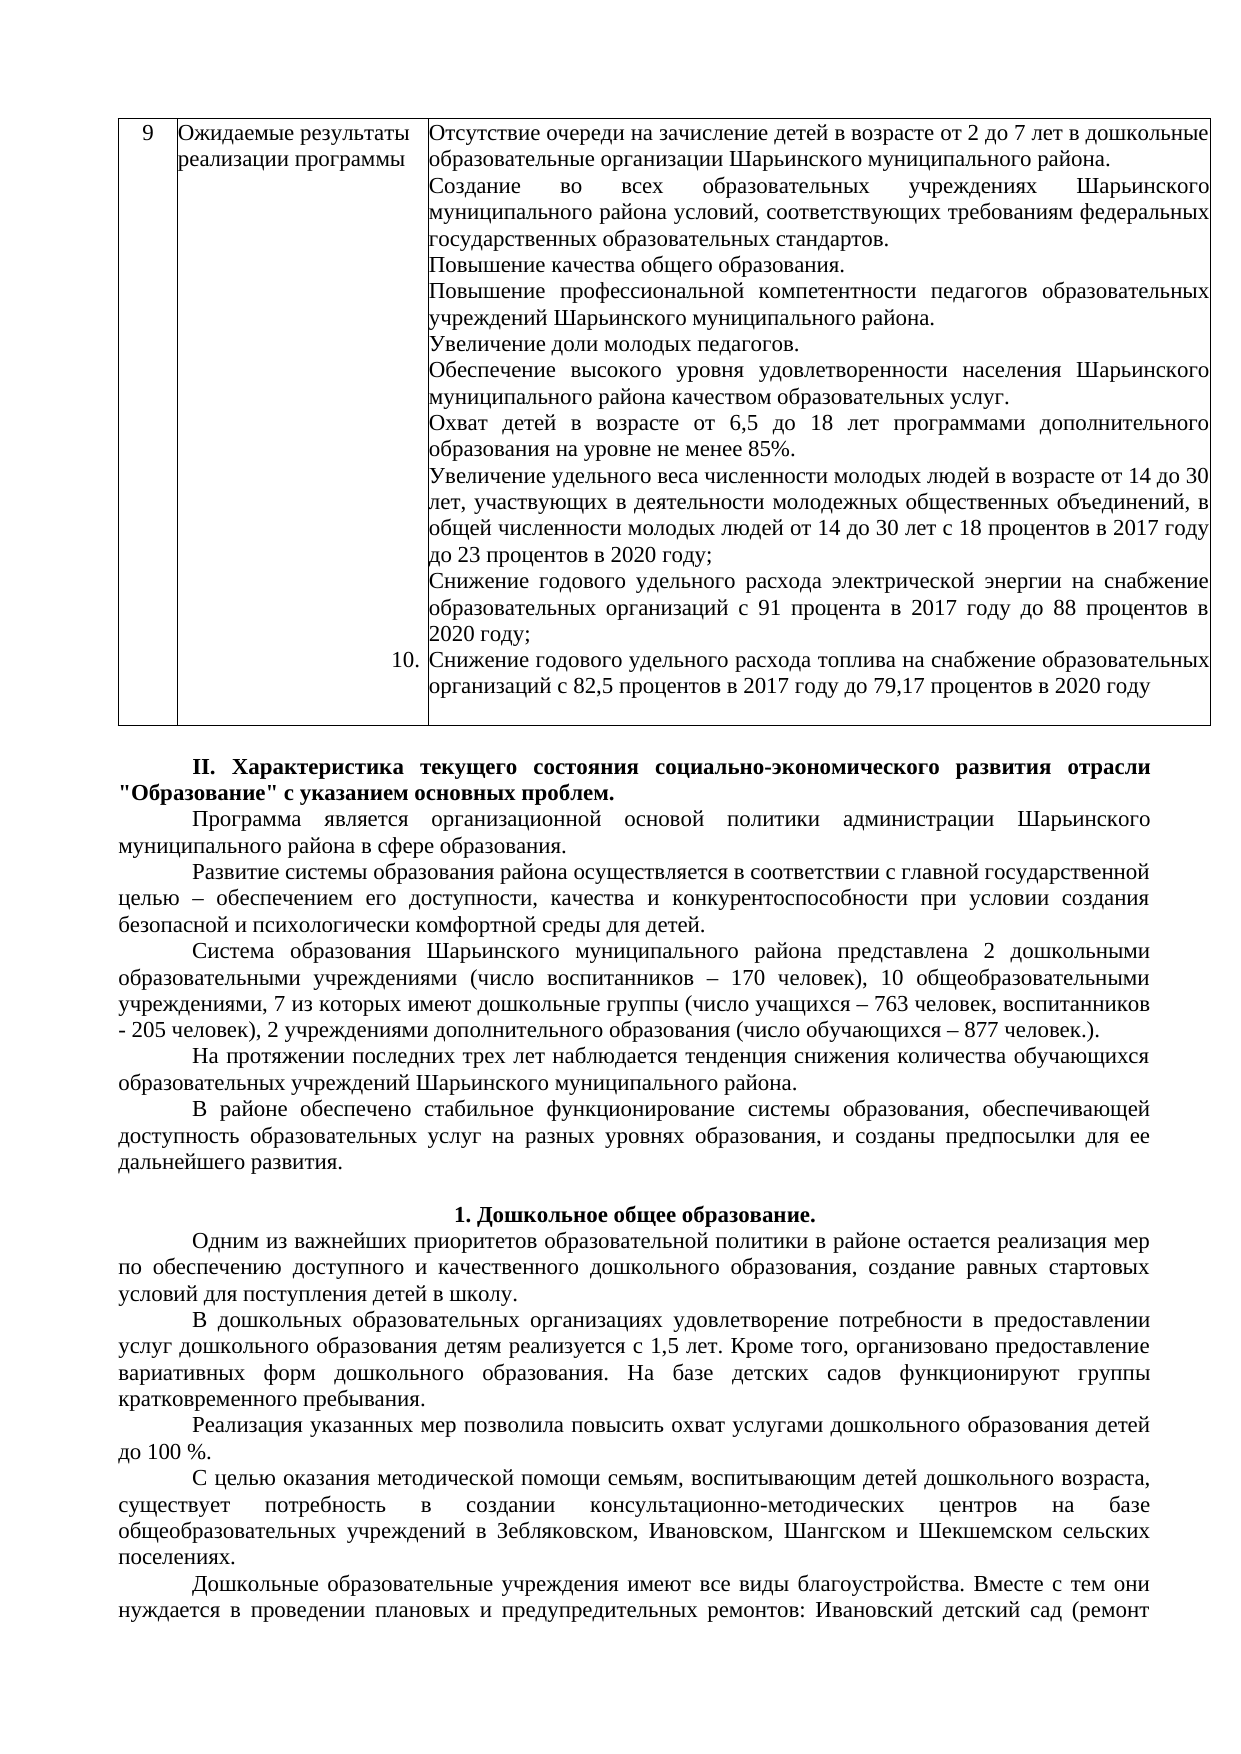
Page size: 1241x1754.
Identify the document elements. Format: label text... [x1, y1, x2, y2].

text В районе обеспечено стабильное функционирование системы образования, обеспечивающей доступность образовательных услуг на разных уровнях образования, и созданы предпосылки для ее дальнейшего развития. [118, 1095, 1152, 1174]
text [118, 1570, 1152, 1622]
text Программа является организационной основой политики администрации Шарьинского муниципального района в сфере образования. [118, 805, 1152, 858]
text Реализация указанных мер позволила повысить охват услугами дошкольного образования детей до 100 %. [118, 1412, 1152, 1464]
text Развитие системы образования района осуществляется в соответствии с главной государственной целью – обеспечением его доступности, качества и конкурентоспособности при условии создания безопасной и психологически комфортной среды для детей. [118, 858, 1152, 937]
text На протяжении последних трех лет наблюдается тенденция снижения количества обучающихся образовательных учреждений Шарьинского муниципального района. [118, 1043, 1152, 1095]
text Система образования Шарьинского муниципального района представлена 2 дошкольными образовательными учреждениями (число воспитанников – 170 человек), 10 общеобразовательными учреждениями, 7 из которых имеют дошкольные группы (число учащихся – 763 человек, воспитанников - 205 человек), 2 учреждениями дополнительного образования (число обучающихся – 877 человек.). [118, 937, 1152, 1043]
table_cell Ожидаемые результаты реализации программы [178, 119, 428, 725]
text С целью оказания методической помощи семьям, воспитывающим детей дошкольного возраста, существует потребность в создании консультационно-методических центров на базе общеобразовательных учреждений в Зебляковском, Ивановском, Шангском и Шекшемском сельских поселениях. [118, 1464, 1152, 1570]
table_cell Отсутствие очереди на зачисление детей в возрасте от 2 до 7 лет в дошкольные образовательные организации Шарьинского муниципального района. Создание во всех образовательных учреждениях Шарьинского муниципального района условий, соответствующих требованиям федеральных государственных образовательных стандартов. Повышение качества общего образования. Повышение профессиональной компетентности педагогов образовательных учреждений Шарьинского муниципального района. Увеличение доли молодых педагогов. Обеспечение высокого уровня удовлетворенности населения Шарьинского муниципального района качеством образовательных услуг. Охват детей в возрасте от 6,5 до 18 лет программами дополнительного образования на уровне не менее 85%. Увеличение удельного веса численности молодых людей в возрасте от 14 до 30 лет, участвующих в деятельности молодежных общественных объединений, в общей численности молодых людей от 14 до 30 лет с 18 процентов в 2017 году до 23 процентов в 2020 году; Снижение годового удельного расхода электрической энергии на снабжение образовательных организаций с 91 процента в 2017 году до 88 процентов в 2020 году; Снижение годового удельного расхода топлива на снабжение образовательных организаций с 82,5 процентов в 2017 году до 79,17 процентов в 2020 году [429, 119, 1210, 725]
text II. Характеристика текущего состояния социально-экономического развития отрасли "Образование" с указанием основных проблем. [118, 753, 1152, 805]
text 1. Дошкольное общее образование. [118, 1201, 1152, 1227]
table_cell 9 [119, 119, 177, 725]
text В дошкольных образовательных организациях удовлетворение потребности в предоставлении услуг дошкольного образования детям реализуется с 1,5 лет. Кроме того, организовано предоставление вариативных форм дошкольного образования. На базе детских садов функционируют группы кратковременного пребывания. [118, 1306, 1152, 1412]
text Одним из важнейших приоритетов образовательной политики в районе остается реализация мер по обеспечению доступного и качественного дошкольного образования, создание равных стартовых условий для поступления детей в школу. [118, 1227, 1152, 1306]
